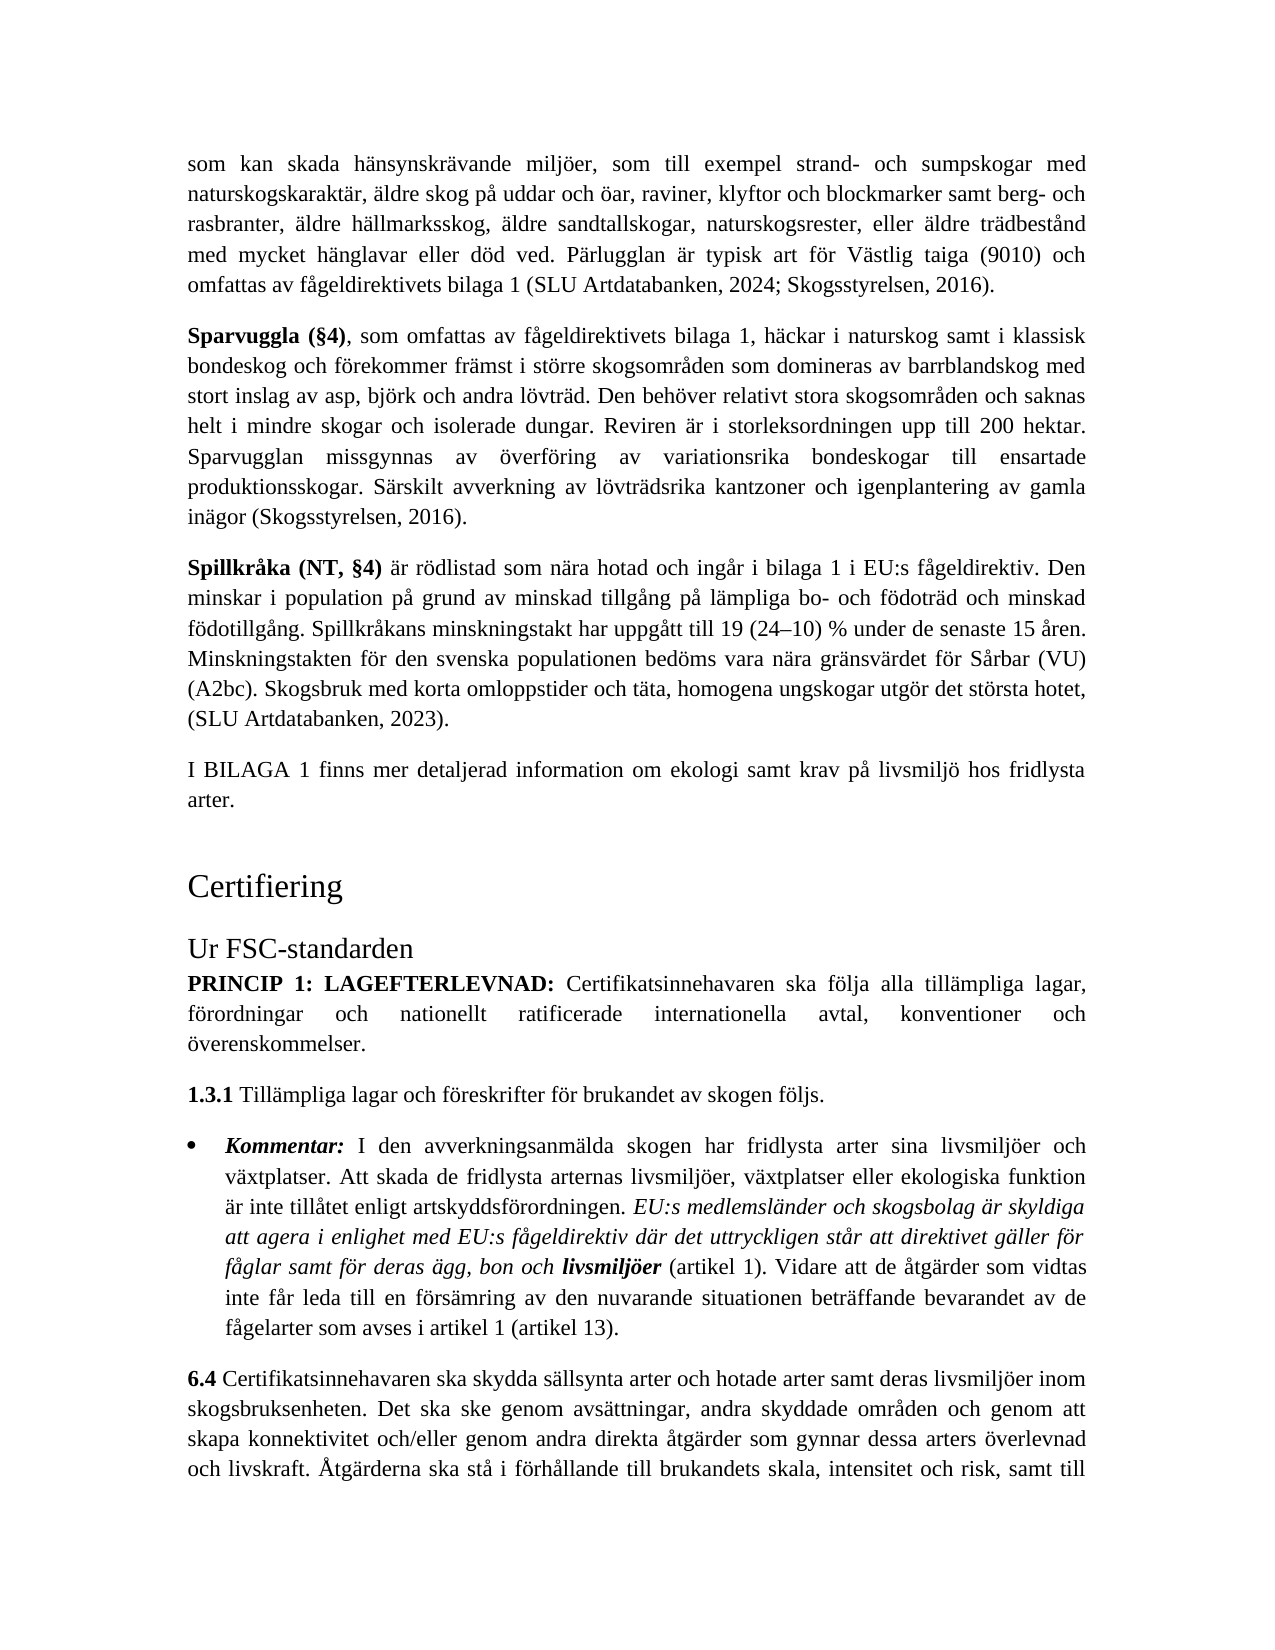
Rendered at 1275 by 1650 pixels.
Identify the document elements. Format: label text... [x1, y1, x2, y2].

subtitle Certifiering [187, 867, 1087, 905]
text I BILAGA 1 finns mer detaljerad information om ekologi samt krav på livsmiljö hos fridlysta arter. [187, 756, 1087, 813]
text 1.3.1 Tillämpliga lagar och föreskrifter för brukandet av skogen följs. [187, 1082, 1087, 1108]
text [187, 1365, 1087, 1482]
subtitle Ur FSC-standarden [187, 932, 1087, 965]
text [187, 150, 1087, 297]
text PRINCIP 1: LAGEFTERLEVNAD: Certifikatsinnehavaren ska följa alla tillämpliga lagar, förordningar och nationellt ratificerade internationella avtal, konventioner och överenskommelser. [187, 970, 1087, 1057]
list Kommentar: I den avverkningsanmälda skogen har fridlysta arter sina livsmiljöer och växtplatser. Att skada de fridlysta arternas livsmiljöer, växtplatser eller ekologiska funktion är inte tillåtet enligt artskyddsförordningen. EU:s medlemsländer och skogsbolag är skyldiga att agera i enlighet med EU:s fågeldirektiv där det uttryckligen står att direktivet gäller för fåglar samt för deras ägg, bon och livsmiljöer (artikel 1). Vidare att de åtgärder som vidtas inte får leda till en försämring av den nuvarande situationen beträffande bevarandet av de fågelarter som avses i artikel 1 (artikel 13). [187, 1133, 1087, 1340]
text Spillkråka (NT, §4) är rödlistad som nära hotad och ingår i bilaga 1 i EU:s fågeldirektiv. Den minskar i population på grund av minskad tillgång på lämpliga bo- och födoträd och minskad födotillgång. Spillkråkans minskningstakt har uppgått till 19 (24–10) % under de senaste 15 åren. Minskningstakten för den svenska populationen bedöms vara nära gränsvärdet för Sårbar (VU) (A2bc). Skogsbruk med korta omloppstider och täta, homogena ungskogar utgör det största hotet, (SLU Artdatabanken, 2023). [187, 554, 1087, 732]
text Sparvuggla (§4), som omfattas av fågeldirektivets bilaga 1, häckar i naturskog samt i klassisk bondeskog och förekommer främst i större skogsområden som domineras av barrblandskog med stort inslag av asp, björk och andra lövträd. Den behöver relativt stora skogsområden och saknas helt i mindre skogar och isolerade dungar. Reviren är i storleksordningen upp till 200 hektar. Sparvugglan missgynnas av överföring av variationsrika bondeskogar till ensartade produktionsskogar. Särskilt avverkning av lövträdsrika kantzoner och igenplantering av gamla inägor (Skogsstyrelsen, 2016). [187, 322, 1087, 529]
